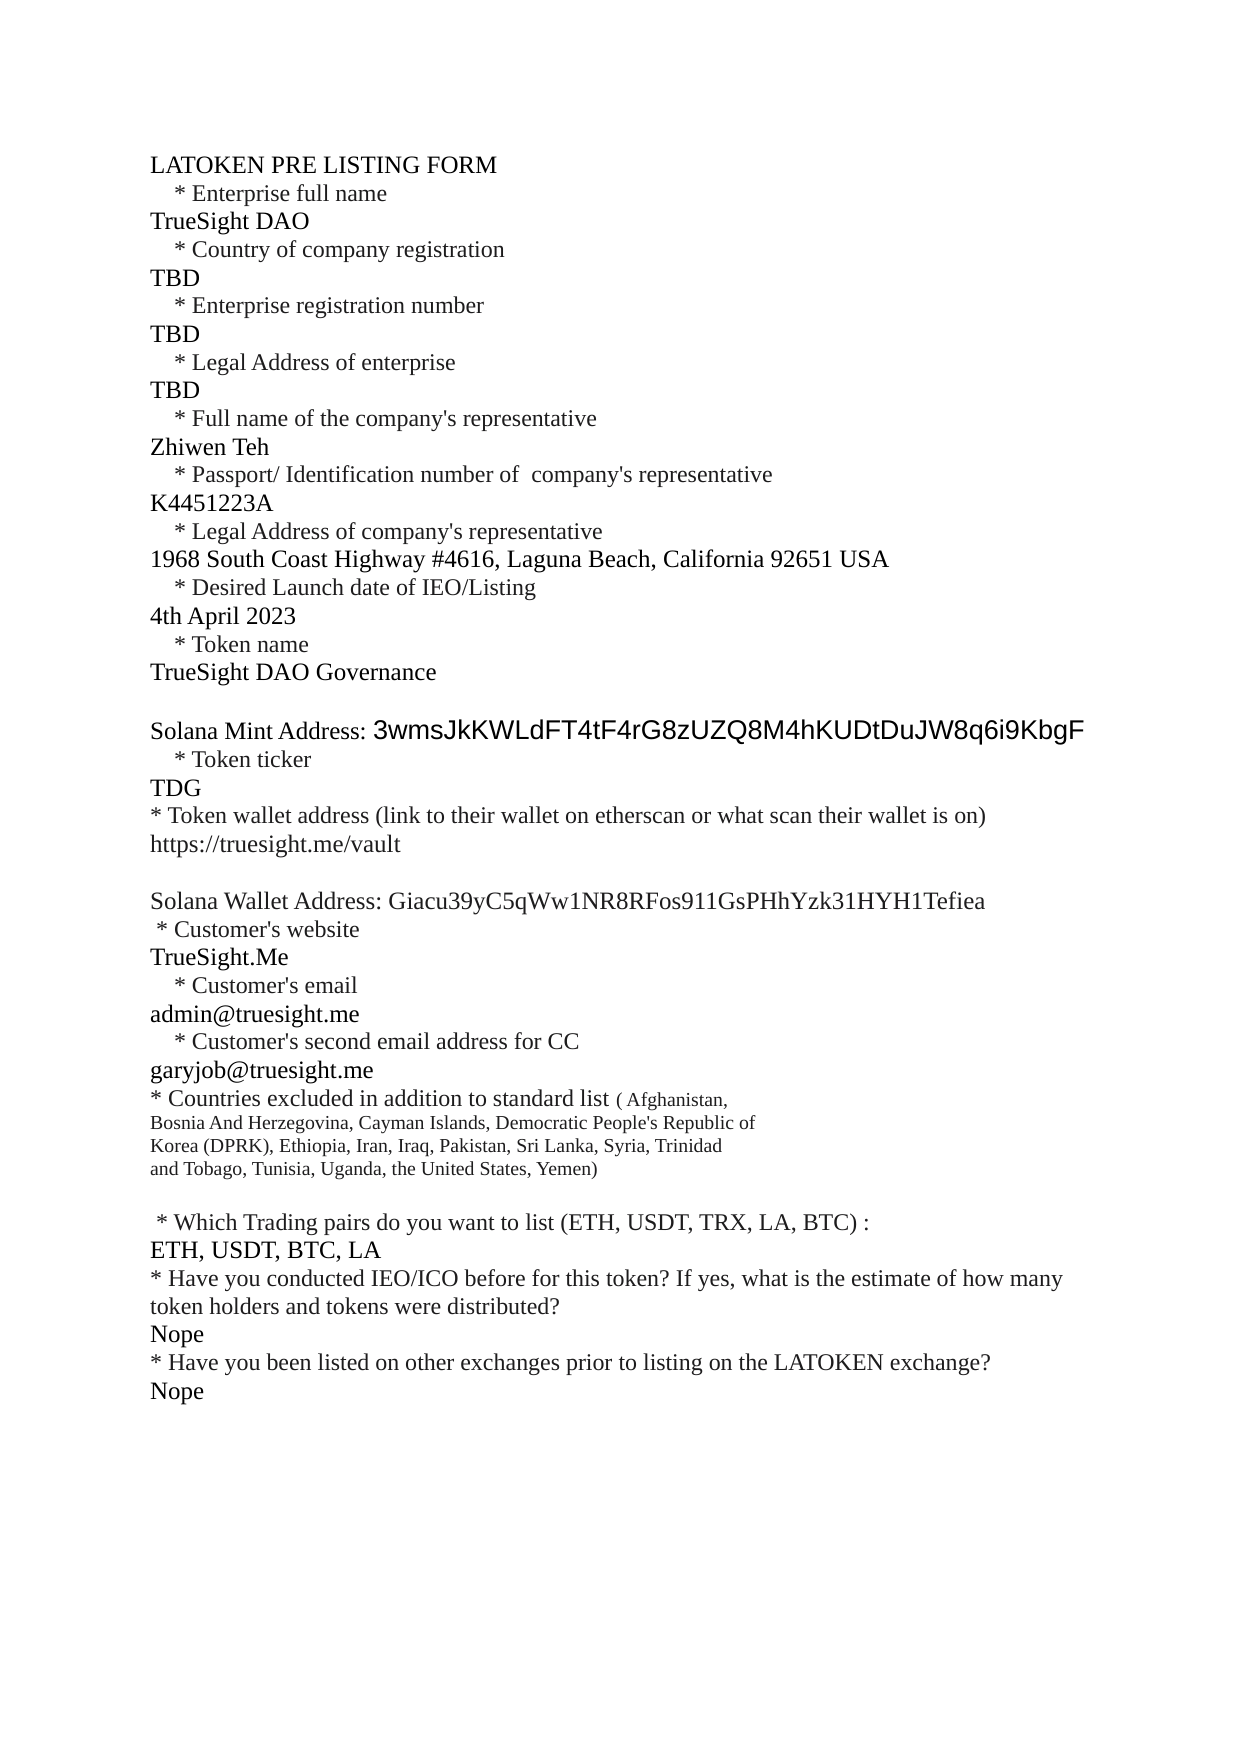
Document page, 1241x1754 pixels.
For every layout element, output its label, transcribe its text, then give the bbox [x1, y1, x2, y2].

text * Have you conducted IEO/ICO before for this token? If yes, what is the estimate of how many token holders and tokens were distributed? [150, 1266, 1090, 1322]
text 4th April 2023 [150, 601, 1090, 629]
text Nope [150, 1322, 1090, 1350]
text and Tobago, Tunisia, Uganda, the United States, Yemen) [150, 1158, 1090, 1181]
text admin@truesight.me [150, 1000, 1090, 1029]
text * Have you been listed on other exchanges prior to listing on the LATOKEN exchange? [150, 1350, 1090, 1378]
text * Customer's website [150, 916, 1090, 944]
text * Token wallet address (link to their wallet on etherscan or what scan their wallet is on) [150, 802, 1090, 830]
text https://truesight.me/vault [150, 830, 1090, 859]
text * Which Trading pairs do you want to list (ETH, USDT, TRX, LA, BTC) : [150, 1210, 1090, 1238]
text garyjob@truesight.me [150, 1056, 1090, 1085]
text * Full name of the company's representative [150, 404, 1090, 432]
text K4451223A [150, 488, 1090, 517]
text * Legal Address of company's representative [150, 517, 1090, 544]
text * Desired Launch date of IEO/Listing [150, 573, 1090, 601]
text * Passport/ Identification number of company's representative [150, 461, 1090, 488]
text TrueSight DAO [150, 206, 1090, 235]
text TBD [150, 319, 1090, 348]
text Bosnia And Herzegovina, Cayman Islands, Democratic People's Republic of [150, 1113, 1090, 1136]
text TrueSight.Me [150, 944, 1090, 972]
text Zhiwen Teh [150, 432, 1090, 461]
text 1968 South Coast Highway #4616, Laguna Beach, California 92651 USA [150, 544, 1090, 573]
text LATOKEN PRE LISTING FORM [150, 150, 1090, 179]
text TrueSight DAO Governance [150, 657, 1090, 686]
text * Enterprise full name [150, 179, 1090, 206]
text * Country of company registration [150, 235, 1090, 263]
text Nope [150, 1378, 1090, 1407]
text * Countries excluded in addition to standard list ( Afghanistan, [150, 1085, 1090, 1113]
text Solana Mint Address: 3wmsJkKWLdFT4tF4rG8zUZQ8M4hKUDtDuJW8q6i9KbgF [150, 715, 1090, 746]
text Korea (DPRK), Ethiopia, Iran, Iraq, Pakistan, Sri Lanka, Syria, Trinidad [150, 1136, 1090, 1158]
text * Legal Address of enterprise [150, 348, 1090, 375]
text TBD [150, 263, 1090, 291]
text ETH, USDT, BTC, LA [150, 1238, 1090, 1266]
text * Token name [150, 629, 1090, 657]
text * Customer's email [150, 972, 1090, 1000]
text * Enterprise registration number [150, 291, 1090, 319]
text * Customer's second email address for CC [150, 1029, 1090, 1056]
text * Token ticker [150, 746, 1090, 773]
text Solana Wallet Address: Giacu39yC5qWw1NR8RFos911GsPHhYzk31HYH1Tefiea [150, 887, 1090, 916]
text TBD [150, 375, 1090, 404]
text TDG [150, 773, 1090, 802]
